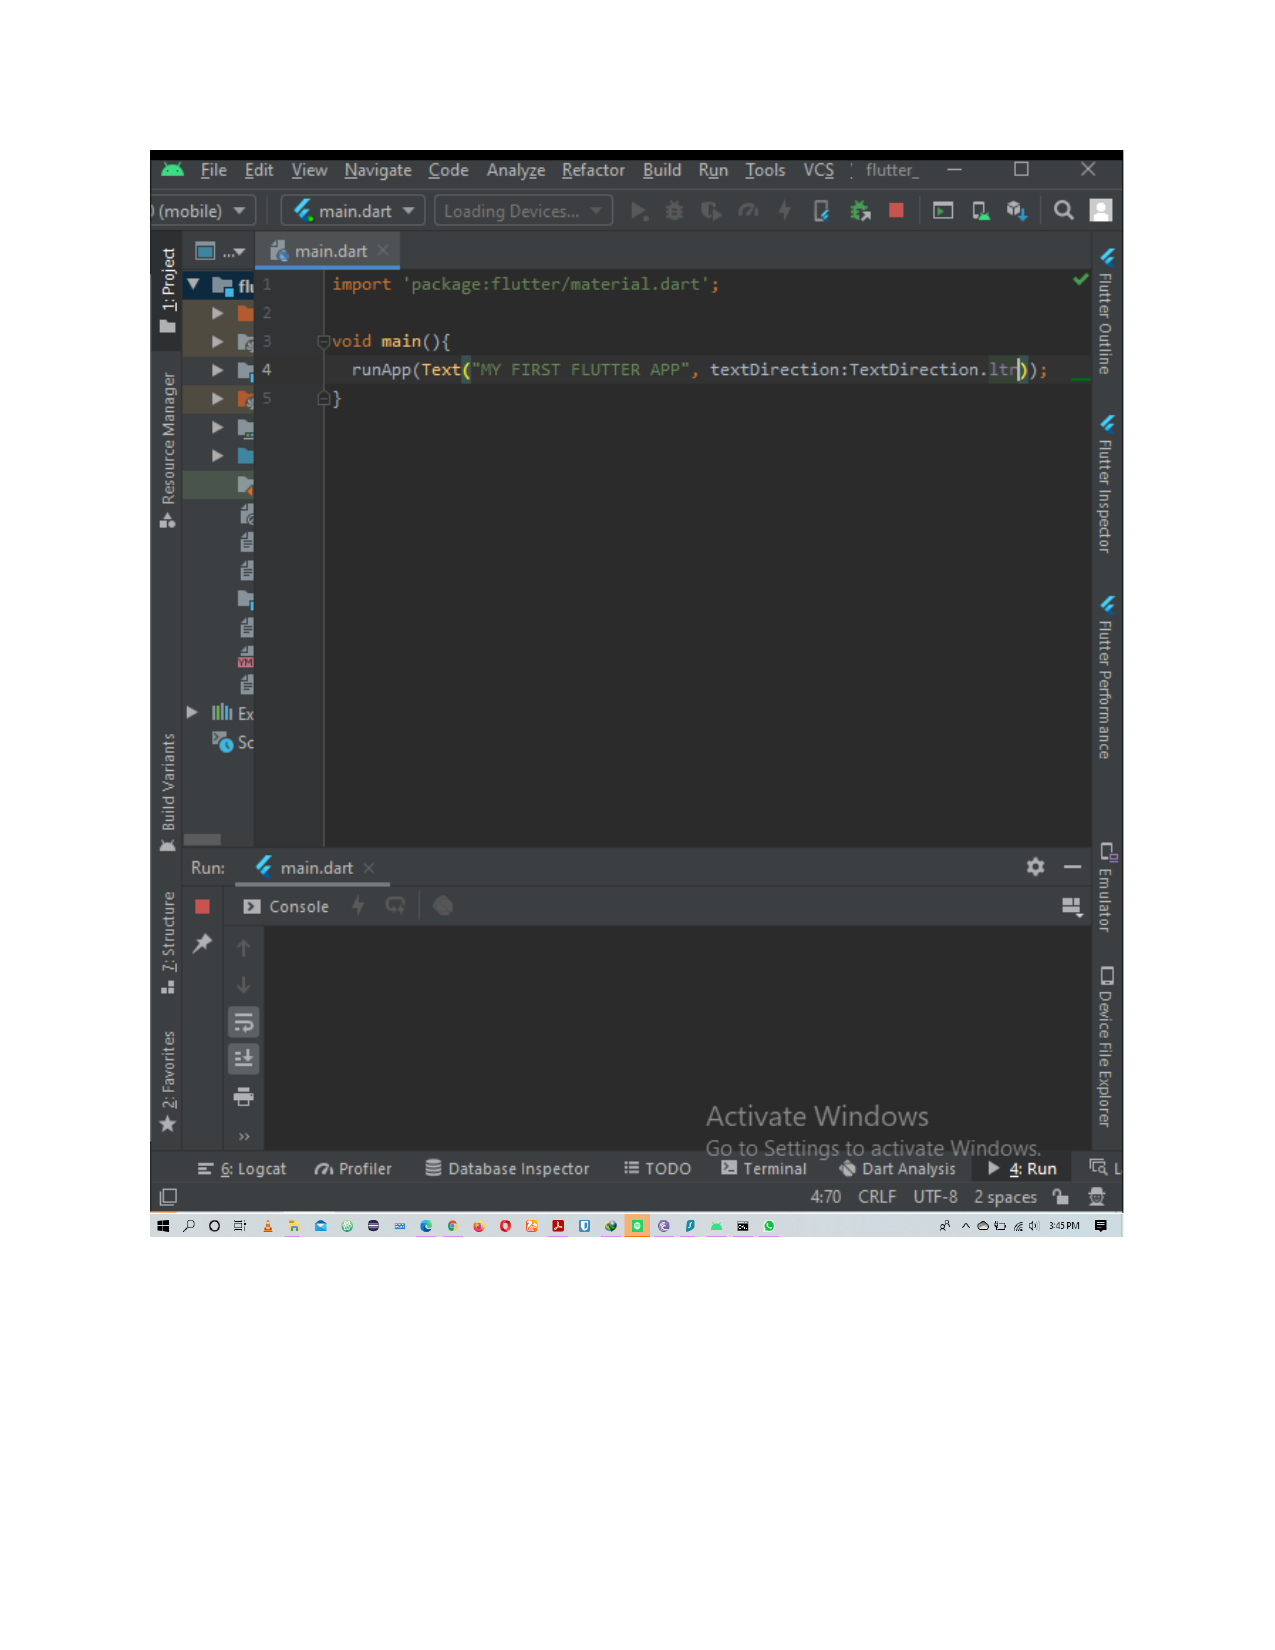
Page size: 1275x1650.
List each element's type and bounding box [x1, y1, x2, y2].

picture [150, 150, 1124, 1213]
picture [150, 1214, 1124, 1237]
